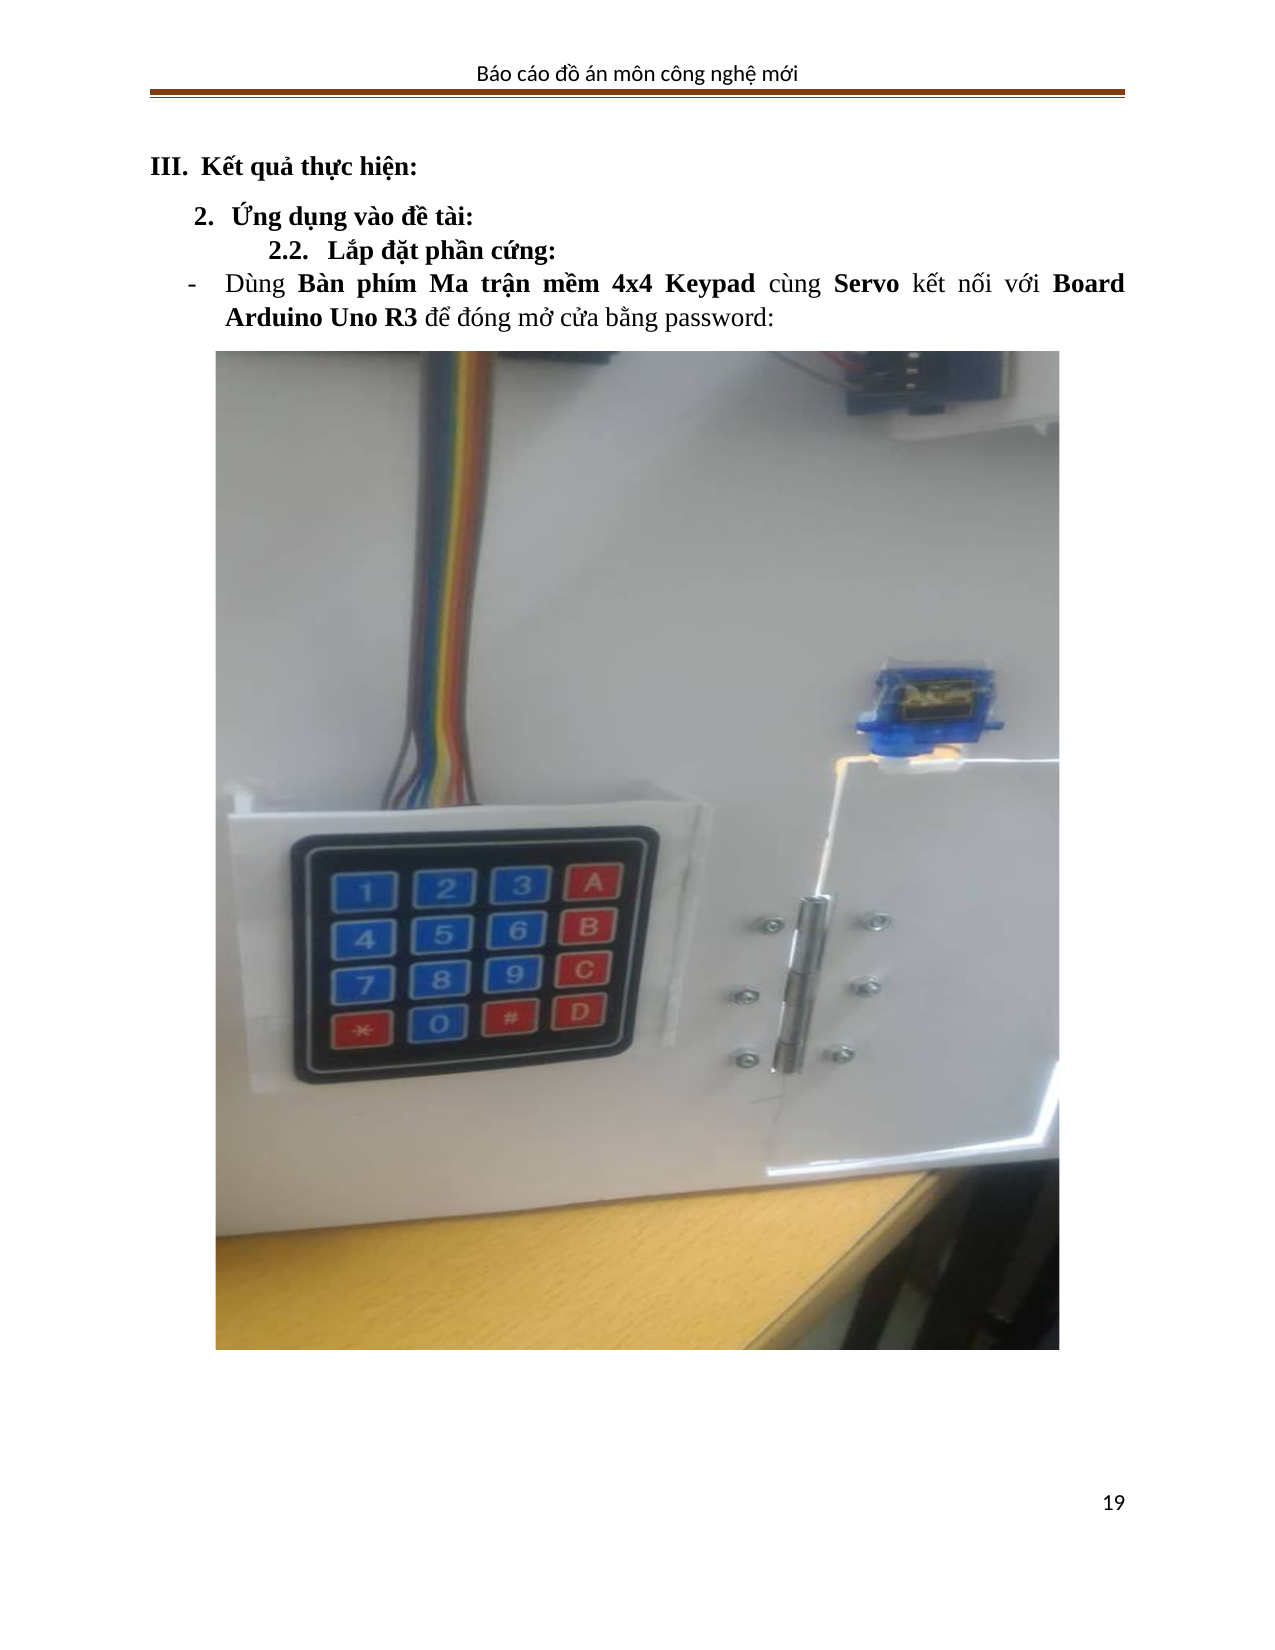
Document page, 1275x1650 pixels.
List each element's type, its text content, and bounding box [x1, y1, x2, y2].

text III. Kết quả thực hiện: [150, 150, 1125, 181]
list Dùng Bàn phím Ma trận mềm 4x4 Keypad cùng Servo kết nối với Board Arduino Uno R3 để đóng mở cửa bằng password: [187, 267, 1125, 332]
list Lắp đặt phần cứng: [268, 234, 1125, 265]
picture [215, 351, 1060, 1350]
list Ứng dụng vào đề tài: [194, 200, 1125, 231]
